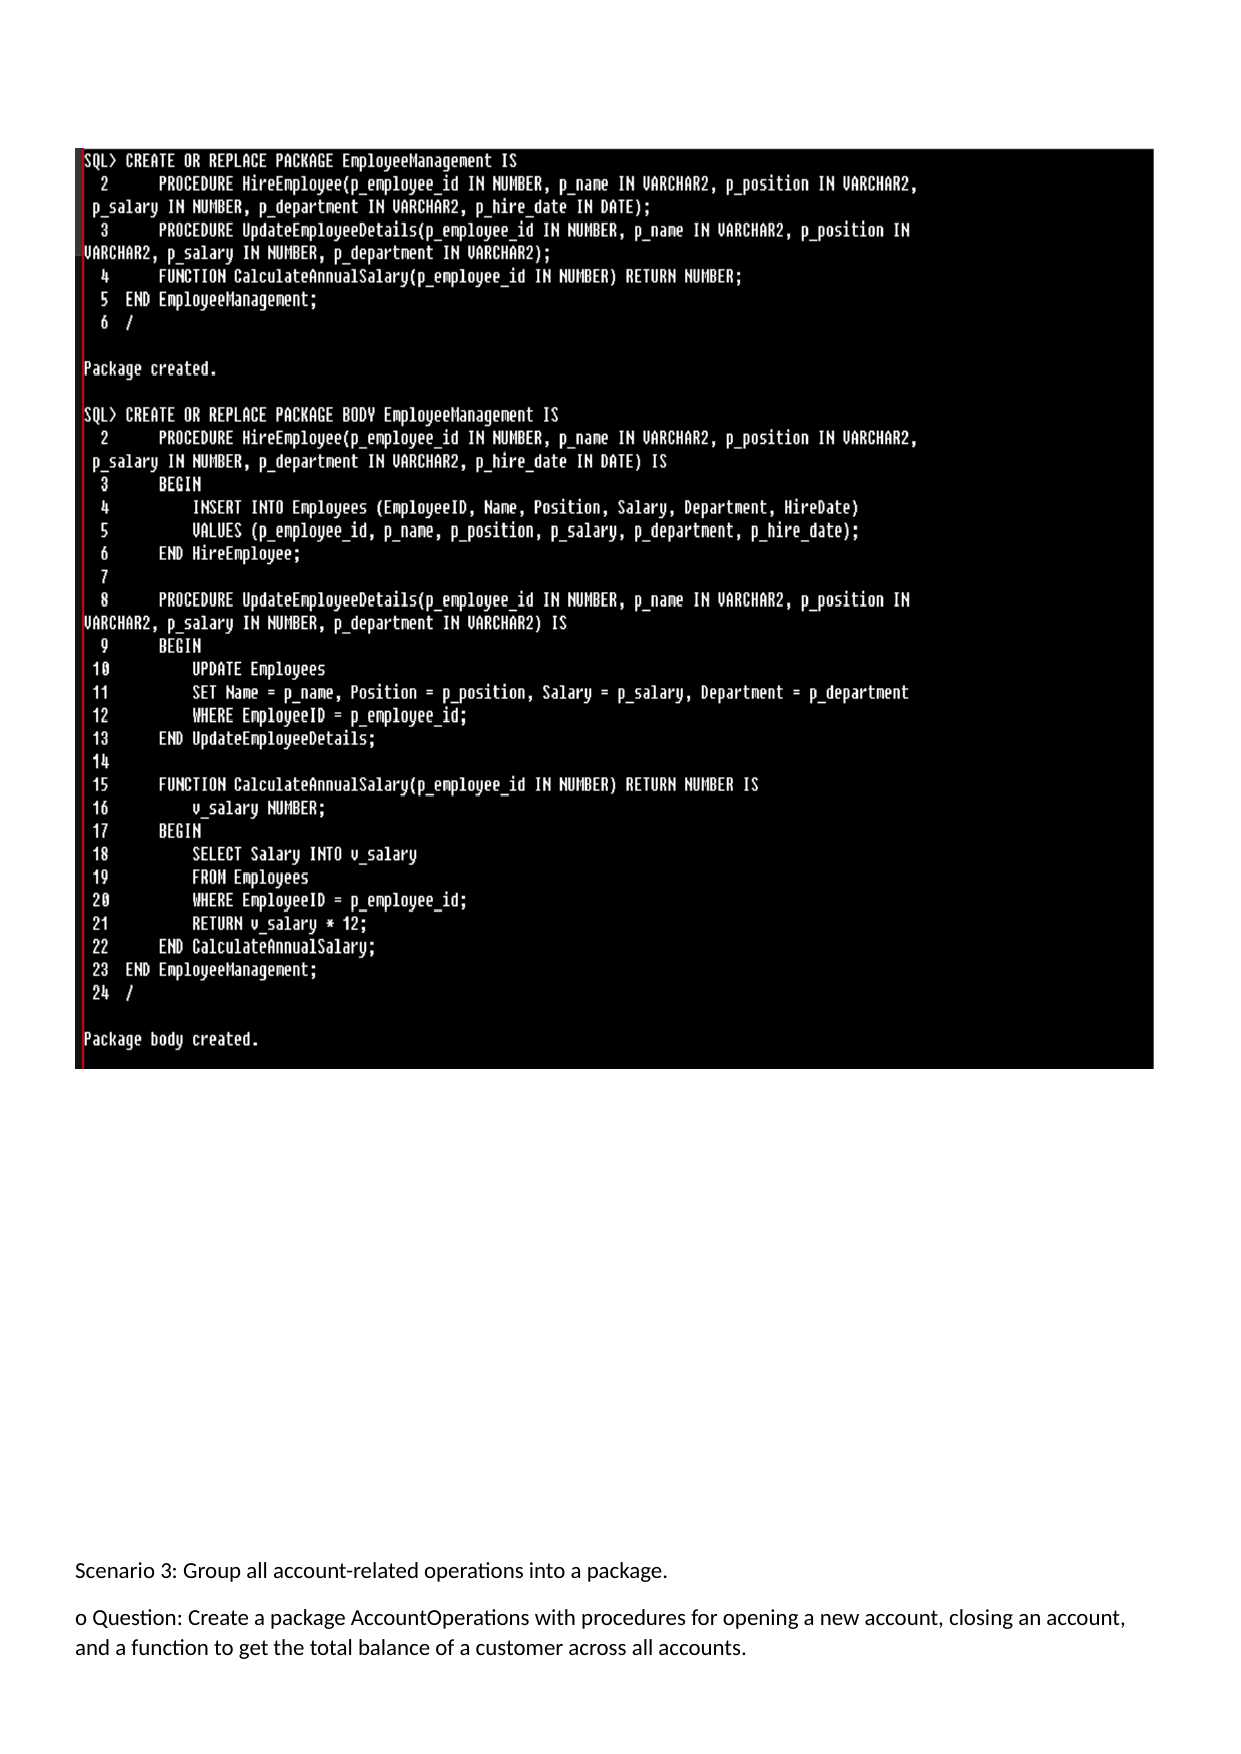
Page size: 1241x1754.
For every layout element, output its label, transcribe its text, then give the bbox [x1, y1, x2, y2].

picture [75, 148, 1154, 1069]
text Scenario 3: Group all account-related operations into a package. [75, 1556, 1165, 1584]
text o Question: Create a package AccountOperations with procedures for opening a new account, closing an account, and a function to get the total balance of a customer across all accounts. [75, 1603, 1165, 1661]
